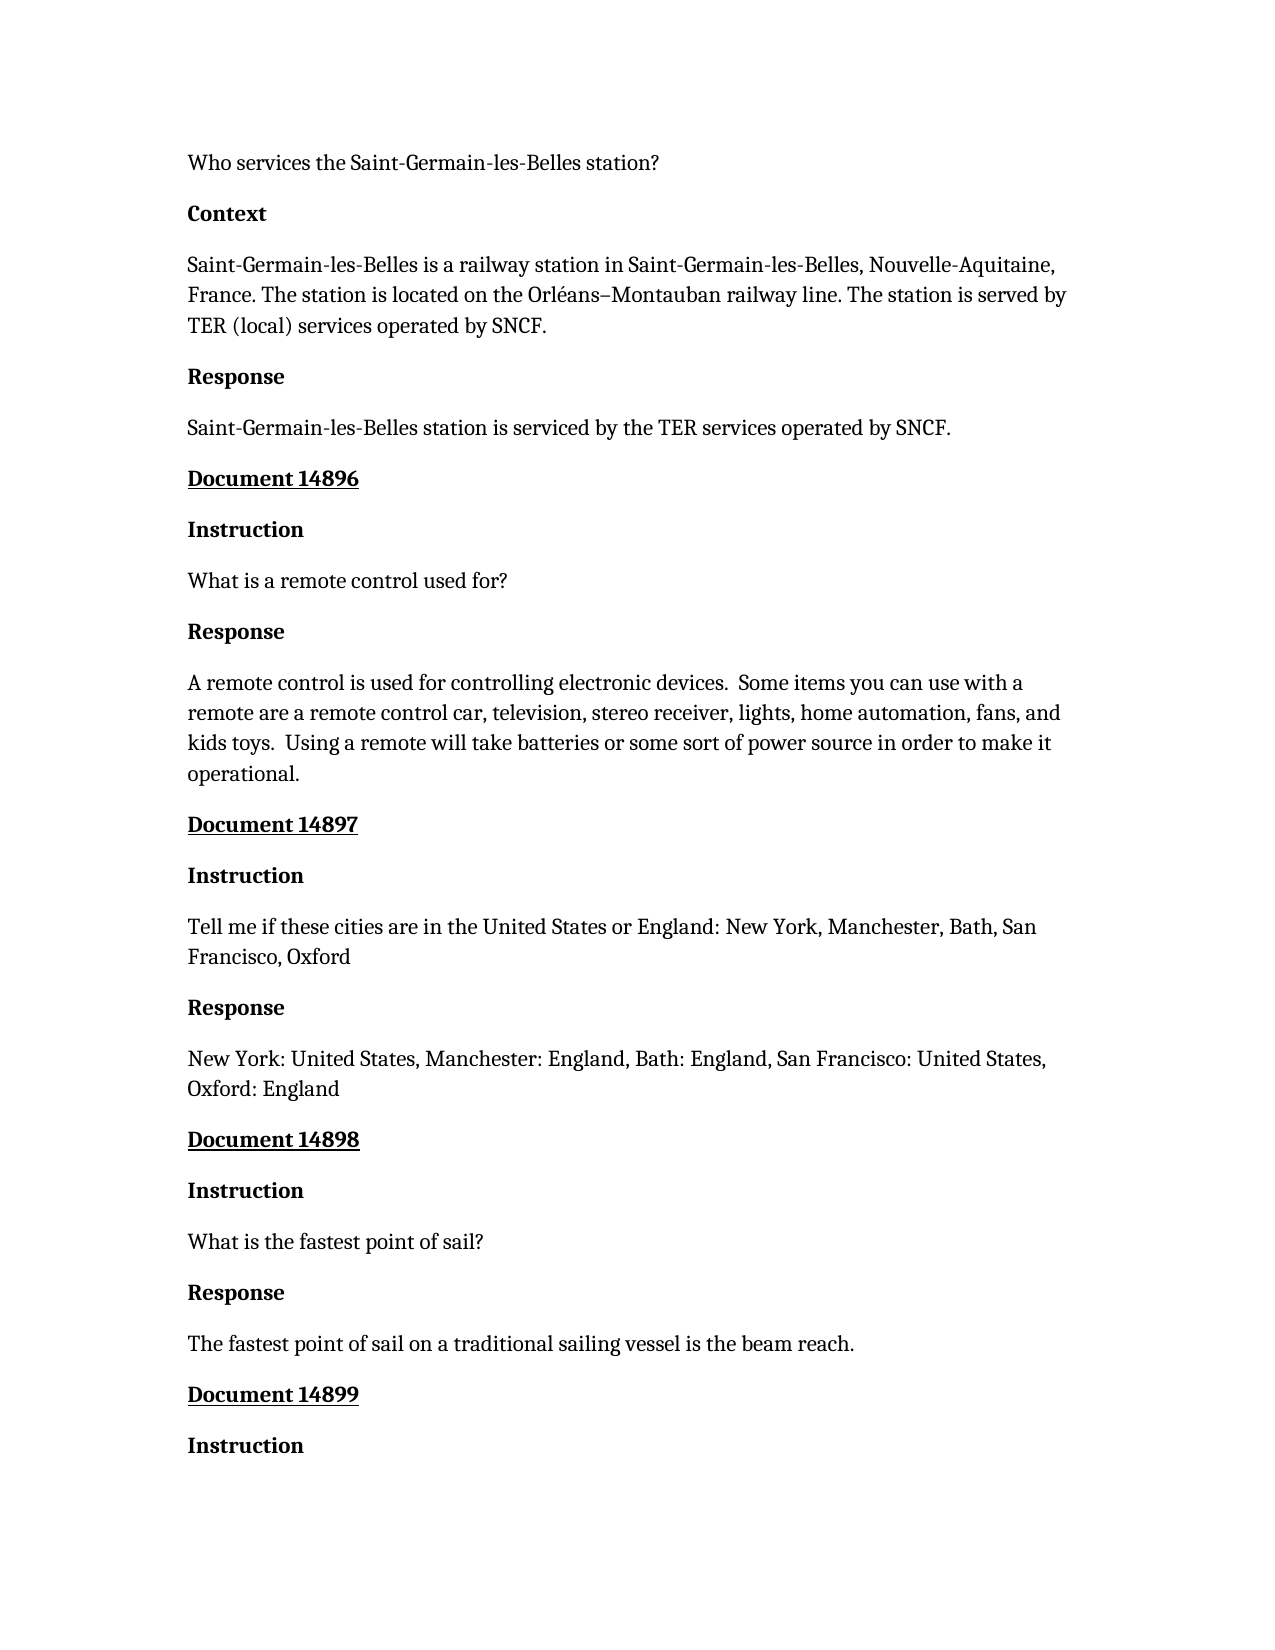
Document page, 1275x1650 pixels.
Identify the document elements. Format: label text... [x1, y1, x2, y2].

text Document 14898 [187, 1127, 1087, 1153]
text Document 14896 [187, 466, 1087, 492]
text Document 14897 [187, 811, 1087, 838]
text Document 14899 [187, 1382, 1087, 1409]
text Instruction [187, 862, 1087, 889]
text Saint-Germain-les-Belles is a railway station in Saint-Germain-les-Belles, Nouvelle-Aquitaine, France. The station is located on the Orléans–Montauban railway line. The station is served by TER (local) services operated by SNCF. [187, 252, 1087, 339]
text Response [187, 363, 1087, 390]
text The fastest point of sail on a traditional sailing vessel is the beam reach. [187, 1331, 1087, 1358]
text Who services the Saint-Germain-les-Belles station? [187, 150, 1087, 176]
text Response [187, 1280, 1087, 1307]
text Tell me if these cities are in the United States or England: New York, Manchester, Bath, San Francisco, Oxford [187, 913, 1087, 970]
text Response [187, 995, 1087, 1021]
text Instruction [187, 517, 1087, 543]
text Response [187, 619, 1087, 645]
text Context [187, 201, 1087, 227]
text Saint-Germain-les-Belles station is serviced by the TER services operated by SNCF. [187, 414, 1087, 441]
text Instruction [187, 1433, 1087, 1460]
text A remote control is used for controlling electronic devices. Some items you can use with a remote are a remote control car, television, stereo receiver, lights, home automation, fans, and kids toys. Using a remote will take batteries or some sort of power source in order to make it operational. [187, 670, 1087, 787]
text Instruction [187, 1178, 1087, 1204]
text New York: United States, Manchester: England, Bath: England, San Francisco: United States, Oxford: England [187, 1046, 1087, 1102]
text What is the fastest point of sail? [187, 1229, 1087, 1256]
text What is a remote control used for? [187, 568, 1087, 594]
